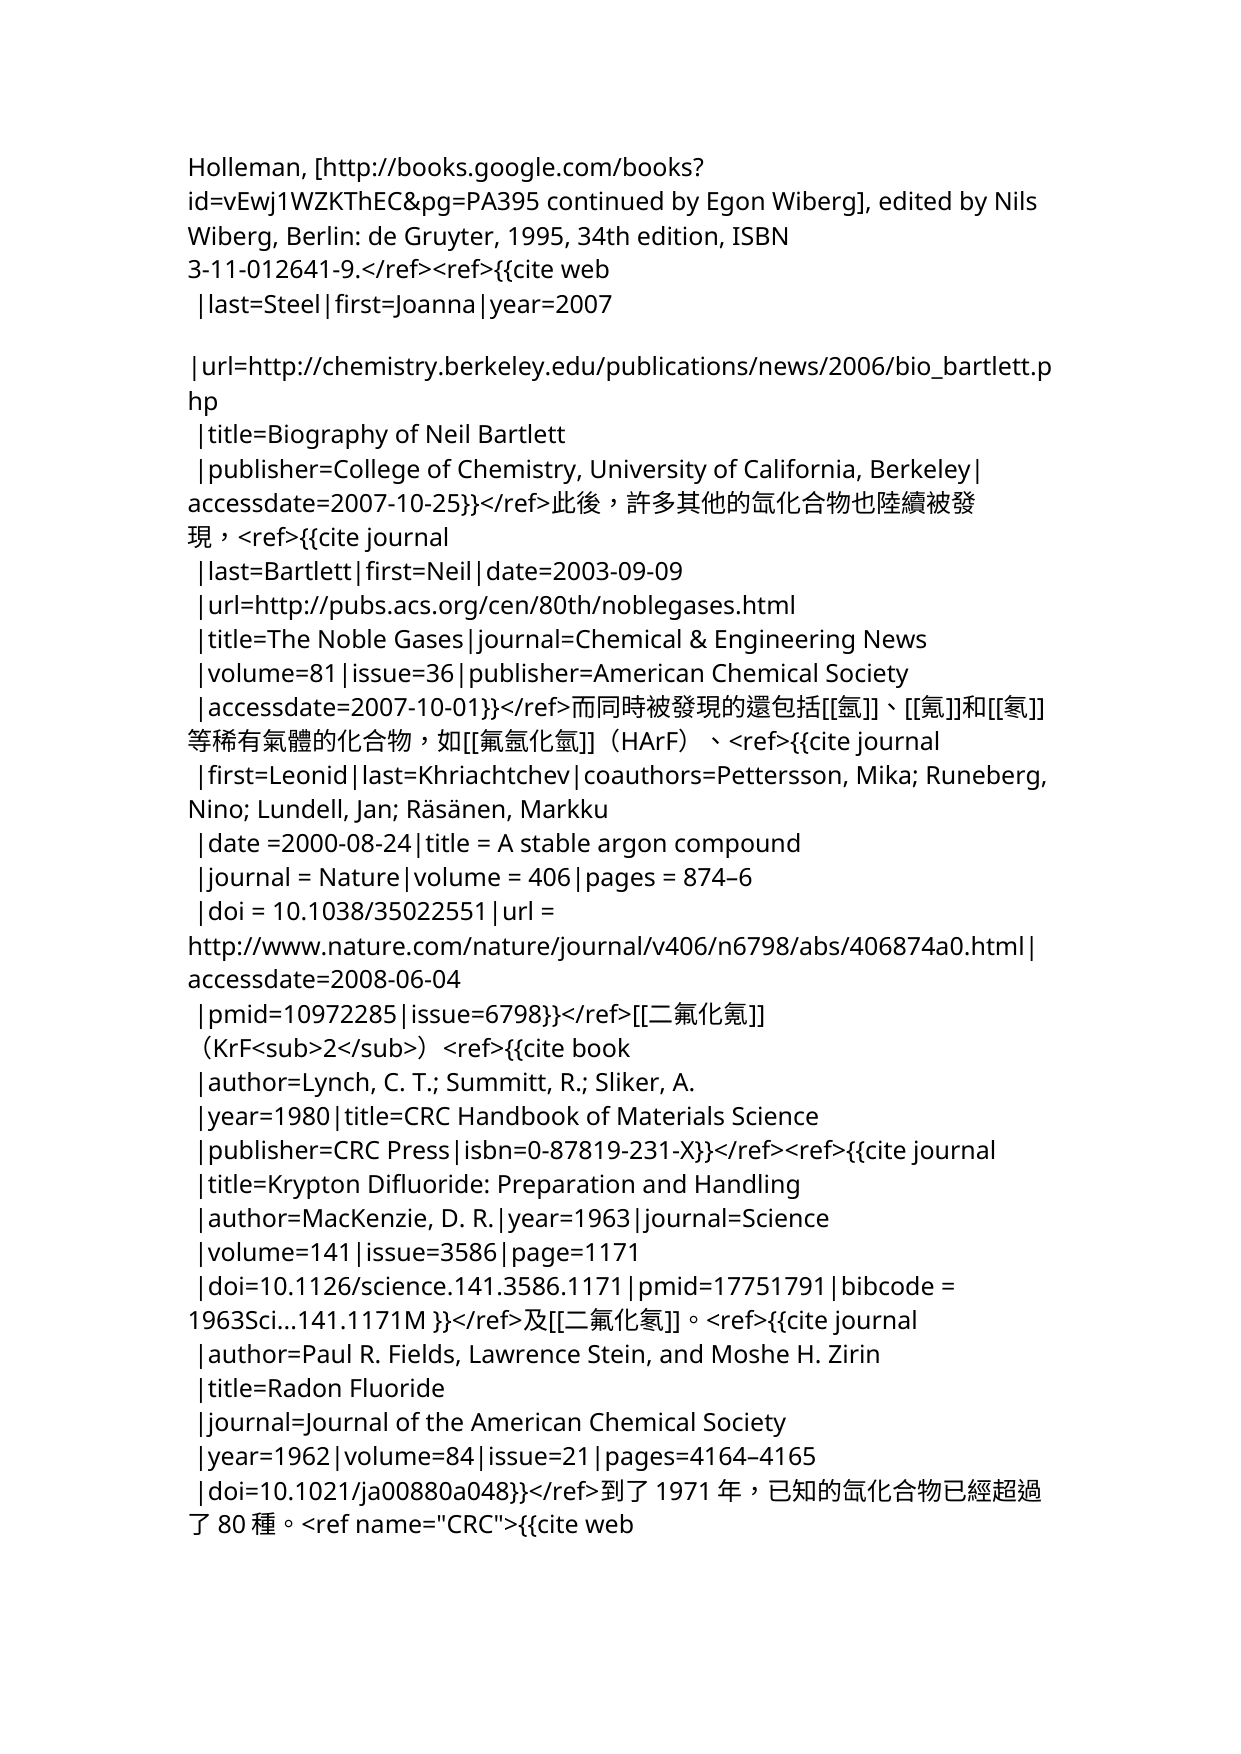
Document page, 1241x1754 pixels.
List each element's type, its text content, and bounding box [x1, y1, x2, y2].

text |first=Leonid|last=Khriachtchev|coauthors=Pettersson, Mika; Runeberg, Nino; Lundell, Jan; Räsänen, Markku [187, 758, 1053, 826]
text |accessdate=2007-10-01}}</ref>而同時被發現的還包括[[氬]]、[[氪]]和[[氡]]等稀有氣體的化合物，如[[氟氬化氫]]（HArF）、<ref>{{cite journal [187, 690, 1053, 758]
text |journal=Journal of the American Chemical Society [187, 1405, 1053, 1439]
text |title=Krypton Difluoride: Preparation and Handling [187, 1167, 1053, 1201]
text |doi=10.1021/ja00880a048}}</ref>到了1971年，已知的氙化合物已經超過了80種。<ref name="CRC">{{cite web [187, 1473, 1053, 1541]
text |date =2000-08-24|title = A stable argon compound [187, 826, 1053, 860]
text |volume=81|issue=36|publisher=American Chemical Society [187, 656, 1053, 690]
text |url=http://chemistry.berkeley.edu/publications/news/2006/bio_bartlett.php [187, 320, 1053, 417]
text |last=Steel|first=Joanna|year=2007 [187, 286, 1053, 320]
text |title=The Noble Gases|journal=Chemical & Engineering News [187, 622, 1053, 656]
text |publisher=CRC Press|isbn=0-87819-231-X}}</ref><ref>{{cite journal [187, 1132, 1053, 1167]
text |pmid=10972285|issue=6798}}</ref>[[二氟化氪]]（KrF<sub>2</sub>）<ref>{{cite book [187, 996, 1053, 1064]
text |year=1962|volume=84|issue=21|pages=4164–4165 [187, 1439, 1053, 1473]
text |publisher=College of Chemistry, University of California, Berkeley|accessdate=2007-10-25}}</ref>此後，許多其他的氙化合物也陸續被發現，<ref>{{cite journal [187, 451, 1053, 553]
text |title=Biography of Neil Bartlett [187, 417, 1053, 451]
text |last=Bartlett|first=Neil|date=2003-09-09 [187, 553, 1053, 587]
text |year=1980|title=CRC Handbook of Materials Science [187, 1098, 1053, 1132]
text |doi = 10.1038/35022551|url = http://www.nature.com/nature/journal/v406/n6798/abs/406874a0.html|accessdate=2008-06-04 [187, 894, 1053, 996]
text |journal = Nature|volume = 406|pages = 874–6 [187, 860, 1053, 894]
text |author=Lynch, C. T.; Summitt, R.; Sliker, A. [187, 1064, 1053, 1098]
text |volume=141|issue=3586|page=1171 [187, 1235, 1053, 1269]
text |doi=10.1126/science.141.3586.1171|pmid=17751791|bibcode = 1963Sci...141.1171M }}</ref>及[[二氟化氡]]。<ref>{{cite journal [187, 1269, 1053, 1337]
text |author=MacKenzie, D. R.|year=1963|journal=Science [187, 1201, 1053, 1235]
text |url=http://pubs.acs.org/cen/80th/noblegases.html [187, 587, 1053, 622]
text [187, 150, 1053, 286]
text |title=Radon Fluoride [187, 1371, 1053, 1405]
text |author=Paul R. Fields, Lawrence Stein, and Moshe H. Zirin [187, 1337, 1053, 1371]
